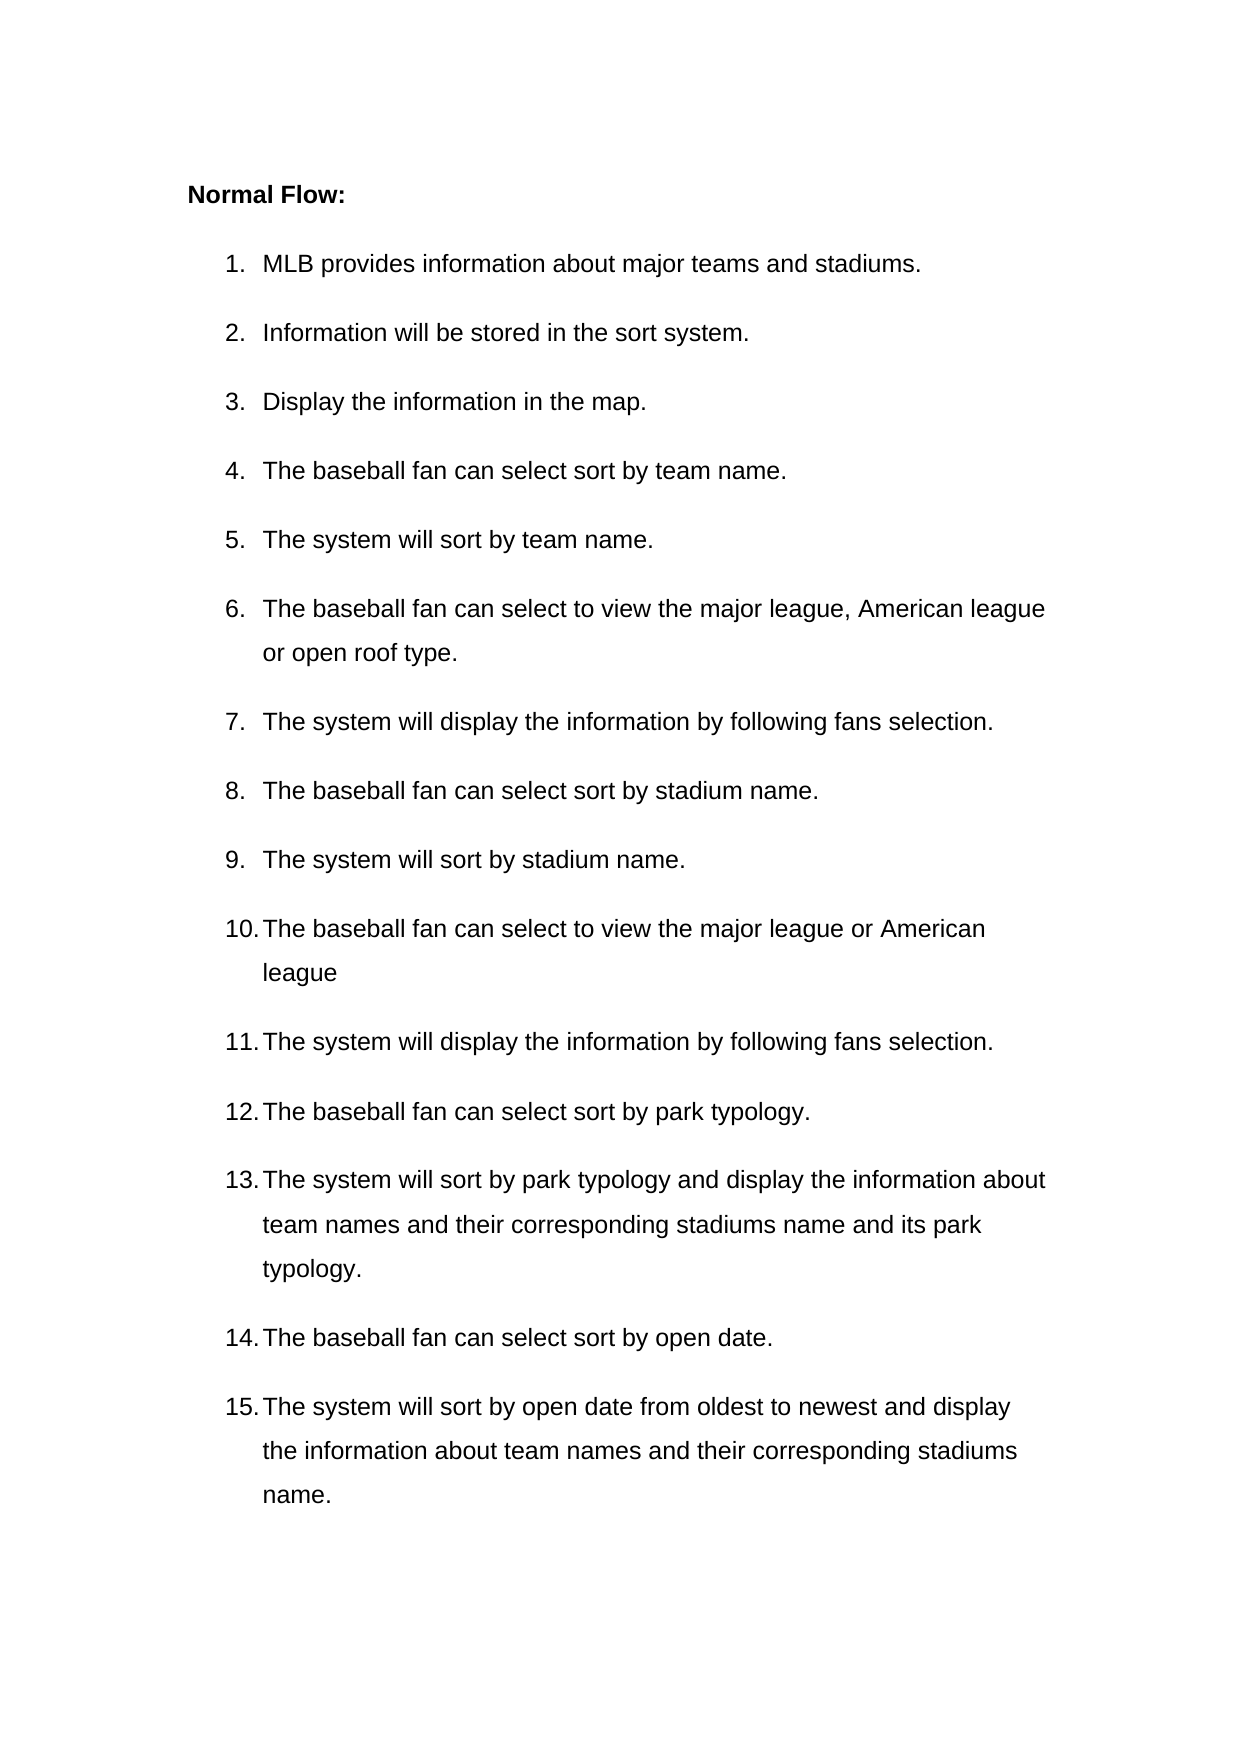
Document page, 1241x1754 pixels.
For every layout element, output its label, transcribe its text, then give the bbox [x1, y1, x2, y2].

list The baseball fan can select to view the major league or American league [225, 907, 1053, 995]
list The system will sort by stadium name. [225, 838, 1053, 882]
list The system will sort by open date from oldest to newest and display the information about team names and their corresponding stadiums name. [225, 1384, 1053, 1516]
list Display the information in the map. [225, 379, 1053, 423]
list The baseball fan can select sort by open date. [225, 1315, 1053, 1359]
list The baseball fan can select sort by stadium name. [225, 768, 1053, 813]
list The system will sort by team name. [225, 517, 1053, 561]
list The baseball fan can select sort by park typology. [225, 1089, 1053, 1133]
list The baseball fan can select sort by team name. [225, 448, 1053, 492]
text Normal Flow: [187, 172, 1053, 216]
list The system will display the information by following fans selection. [225, 699, 1053, 743]
list The system will sort by park typology and display the information about team names and their corresponding stadiums name and its park typology. [225, 1158, 1053, 1290]
list MLB provides information about major teams and stadiums. [225, 241, 1053, 285]
list The baseball fan can select to view the major league, American league or open roof type. [225, 586, 1053, 674]
list Information will be stored in the sort system. [225, 310, 1053, 354]
list The system will display the information by following fans selection. [225, 1020, 1053, 1064]
